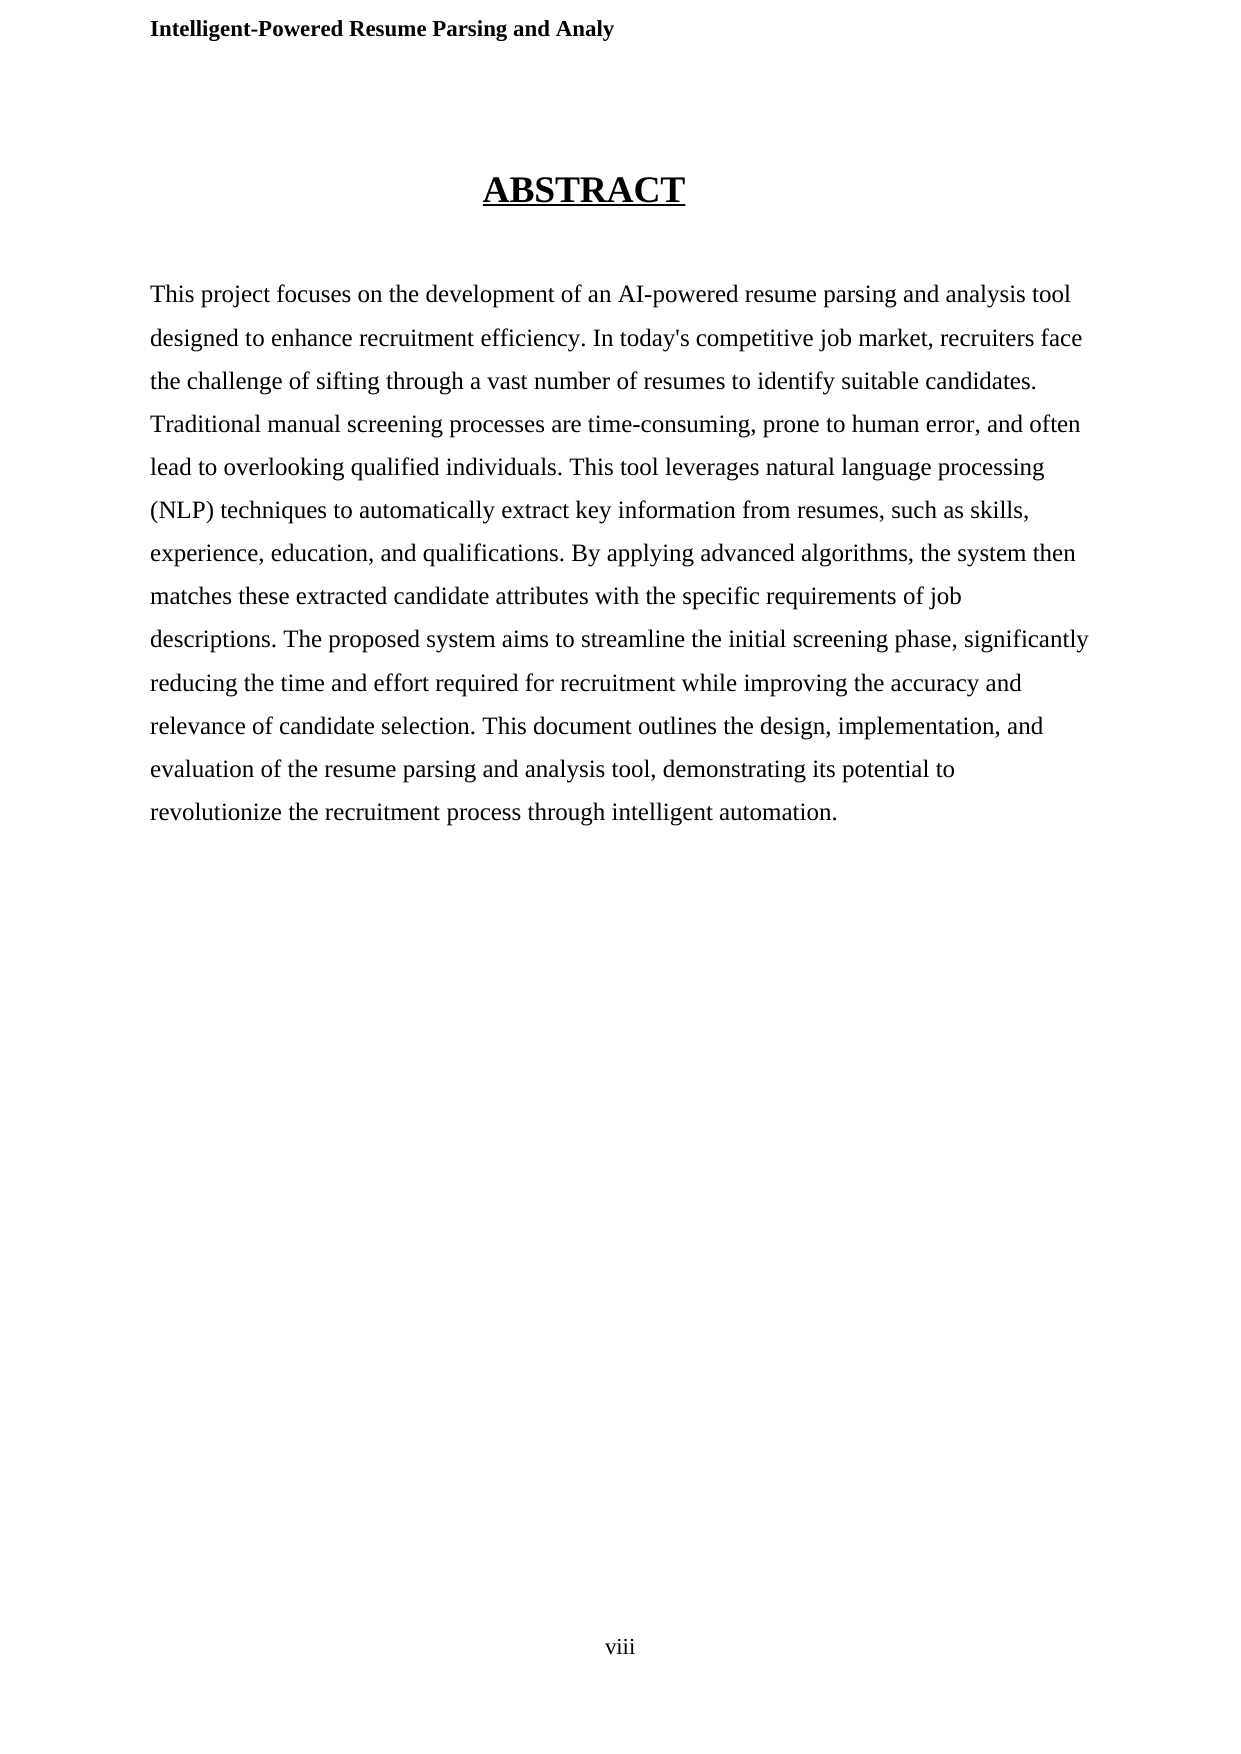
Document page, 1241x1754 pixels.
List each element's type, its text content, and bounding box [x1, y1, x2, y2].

text This project focuses on the development of an AI-powered resume parsing and analysis tool designed to enhance recruitment efficiency. In today's competitive job market, recruiters face the challenge of sifting through a vast number of resumes to identify suitable candidates. Traditional manual screening processes are time-consuming, prone to human error, and often lead to overlooking qualified individuals. This tool leverages natural language processing (NLP) techniques to automatically extract key information from resumes, such as skills, experience, education, and qualifications. By applying advanced algorithms, the system then matches these extracted candidate attributes with the specific requirements of job descriptions. The proposed system aims to streamline the initial screening phase, significantly reducing the time and effort required for recruitment while improving the accuracy and relevance of candidate selection. This document outlines the design, implementation, and evaluation of the resume parsing and analysis tool, demonstrating its potential to revolutionize the recruitment process through intelligent automation. [150, 279, 1090, 826]
text ABSTRACT [152, 167, 1016, 210]
